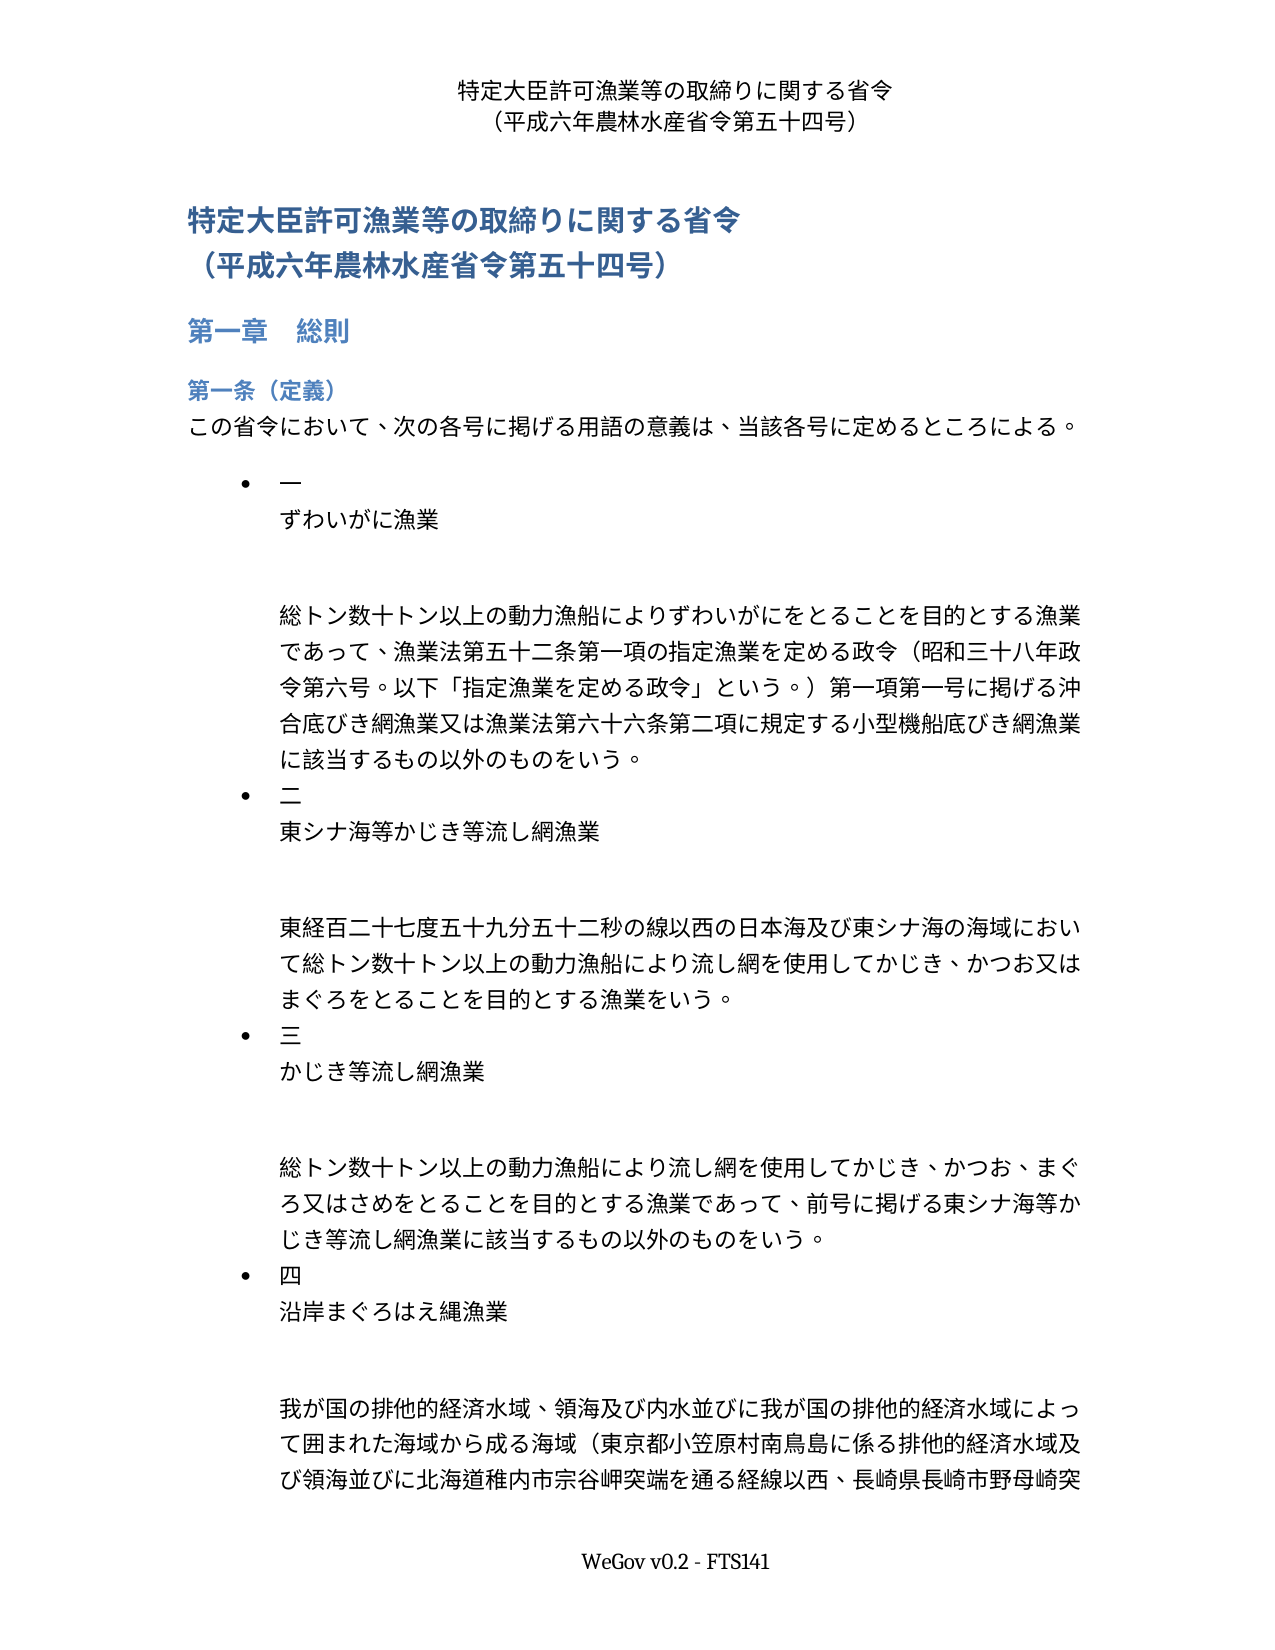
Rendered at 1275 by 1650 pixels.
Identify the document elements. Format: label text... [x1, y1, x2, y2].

list 二 東シナ海等かじき等流し網漁業 東経百二十七度五十九分五十二秒の線以西の日本海及び東シナ海の海域において総トン数十トン以上の動力漁船により流し網を使用してかじき、かつお又はまぐろをとることを目的とする漁業をいう。 [242, 780, 1087, 1015]
text この省令において、次の各号に掲げる用語の意義は、当該各号に定めるところによる。 [187, 411, 1087, 442]
list 一 ずわいがに漁業 総トン数十トン以上の動力漁船によりずわいがにをとることを目的とする漁業であって、漁業法第五十二条第一項の指定漁業を定める政令（昭和三十八年政令第六号。以下「指定漁業を定める政令」という。）第一項第一号に掲げる沖合底びき網漁業又は漁業法第六十六条第二項に規定する小型機船底びき網漁業に該当するもの以外のものをいう。 [242, 468, 1087, 775]
list 三 かじき等流し網漁業 総トン数十トン以上の動力漁船により流し網を使用してかじき、かつお、まぐろ又はさめをとることを目的とする漁業であって、前号に掲げる東シナ海等かじき等流し網漁業に該当するもの以外のものをいう。 [242, 1020, 1087, 1256]
subtitle 第一章 総則 [187, 312, 1087, 349]
subtitle 第一条（定義） [187, 375, 1087, 407]
subtitle 特定大臣許可漁業等の取締りに関する省令 （平成六年農林水産省令第五十四号） [187, 200, 1087, 285]
